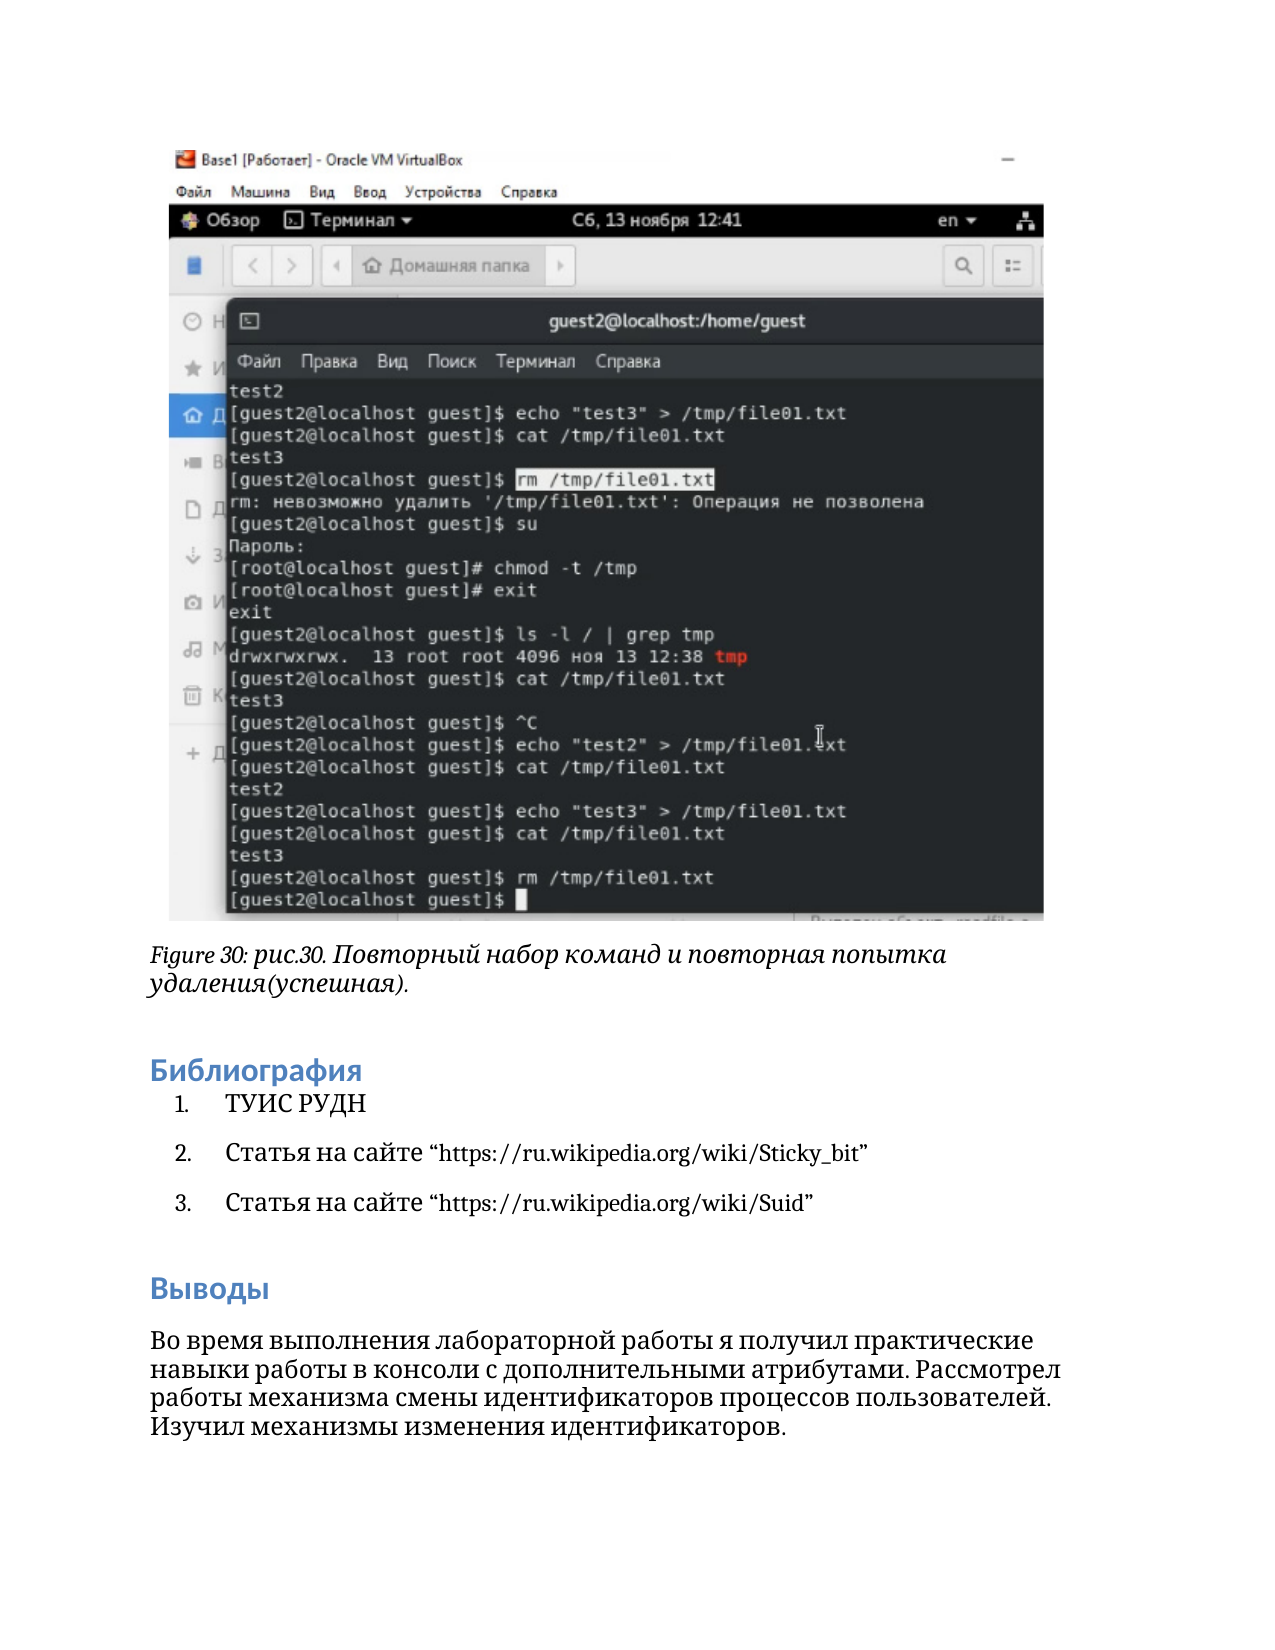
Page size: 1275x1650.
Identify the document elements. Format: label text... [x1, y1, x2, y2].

text Во время выполнения лабораторной работы я получил практические навыки работы в консоли с дополнительными атрибутами. Рассмотрел работы механизма смены идентификаторов процессов пользователей. Изучил механизмы изменения идентификаторов. [150, 1327, 1125, 1442]
subtitle Выводы [150, 1267, 1125, 1308]
list Статья на сайте “https://ru.wikipedia.org/wiki/Sticky_bit” [175, 1139, 1125, 1168]
picture [168, 150, 1044, 921]
text Figure 30: рис.30. Повторный набор команд и повторная попытка удаления(успешная). [150, 941, 1125, 999]
list Статья на сайте “https://ru.wikipedia.org/wiki/Suid” [175, 1189, 1125, 1217]
list ТУИС РУДН [175, 1089, 1125, 1118]
subtitle Библиография [150, 1049, 1125, 1089]
